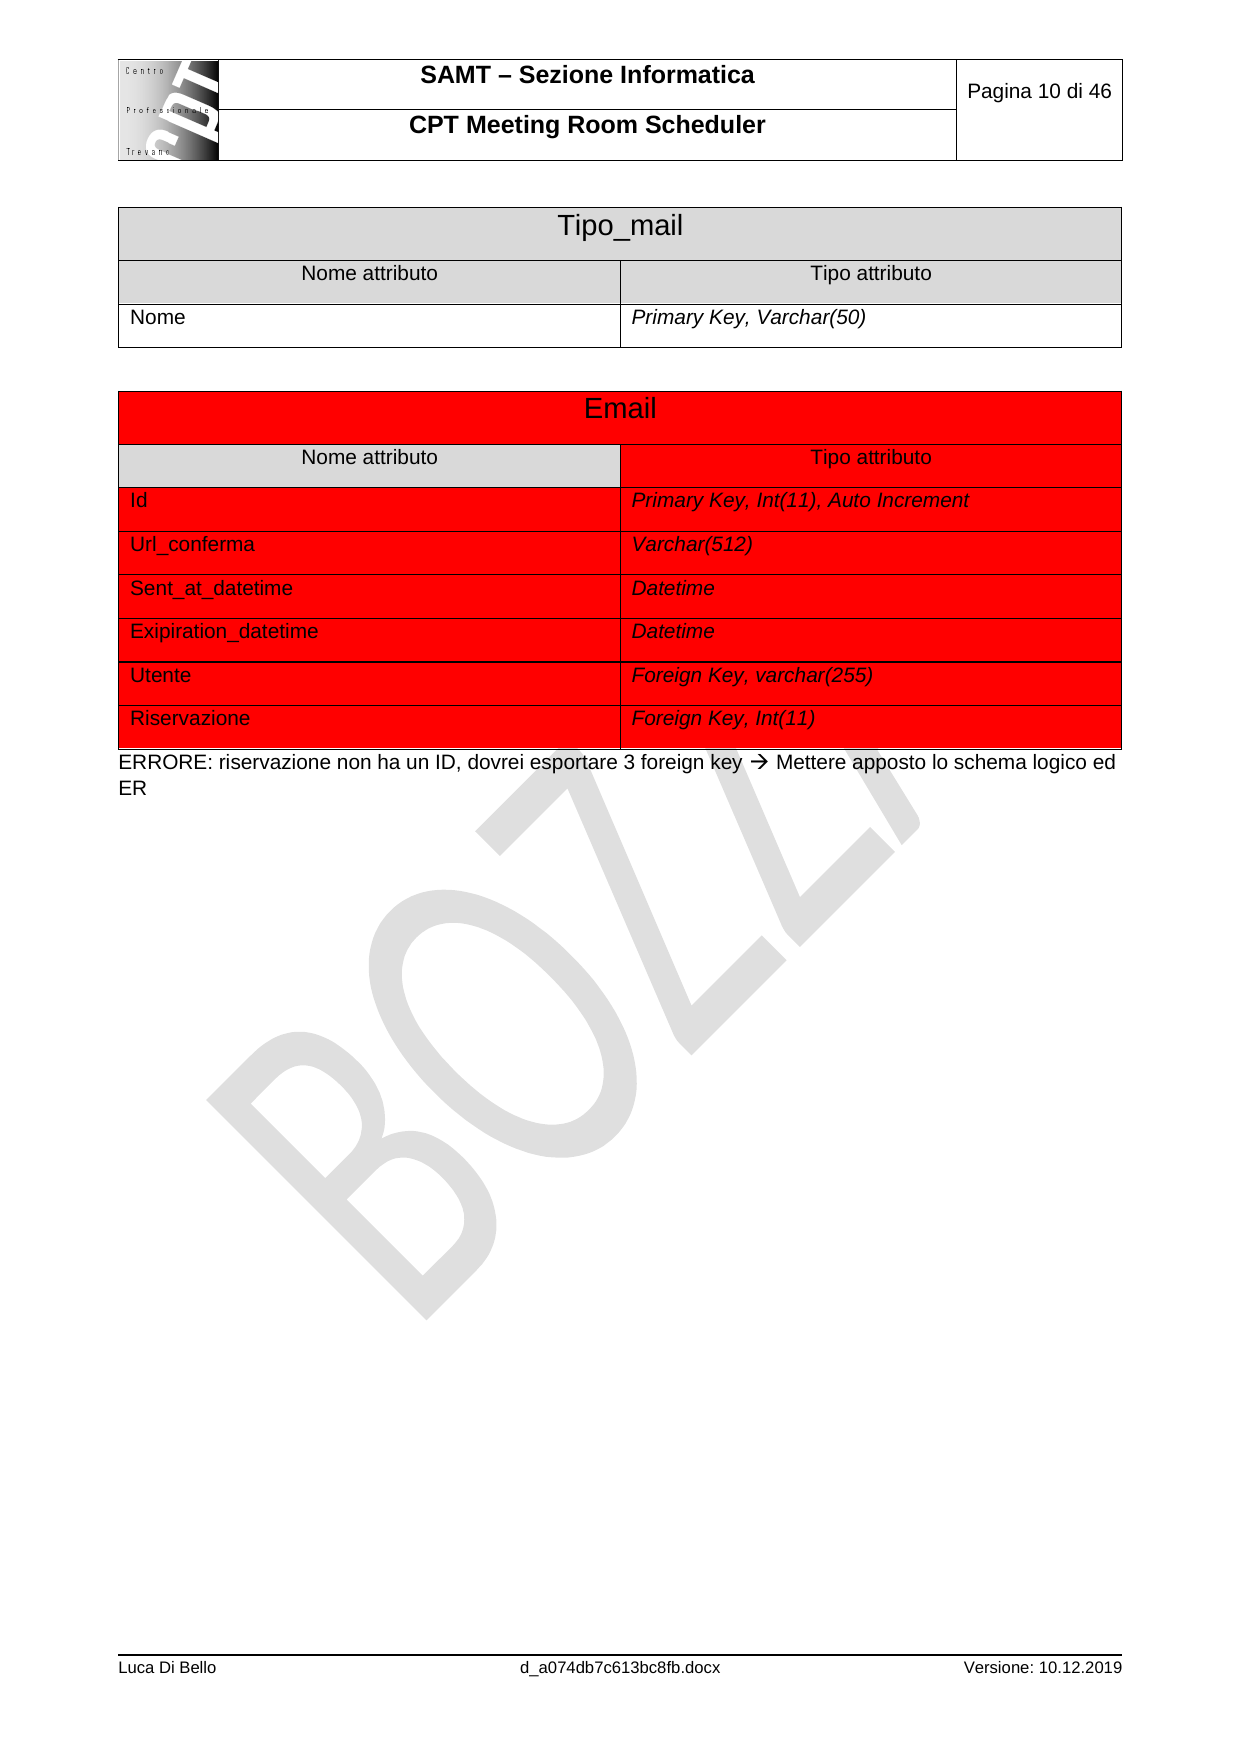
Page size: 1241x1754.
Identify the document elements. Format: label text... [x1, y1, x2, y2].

table_cell Datetime [621, 619, 1121, 661]
table_cell Id [119, 488, 620, 531]
table_cell Riservazione [119, 706, 620, 748]
table_cell Tipo attributo [621, 445, 1121, 487]
table_header Email [119, 392, 1121, 444]
table_cell Nome [119, 305, 620, 347]
table_cell Datetime [621, 575, 1121, 618]
table_cell Tipo attributo [621, 261, 1121, 303]
table_cell Exipiration_datetime [119, 619, 620, 661]
table_cell Utente [119, 663, 620, 705]
table_cell Foreign Key, varchar(255) [621, 663, 1121, 705]
table_cell Varchar(512) [621, 532, 1121, 574]
table_cell Primary Key, Varchar(50) [621, 305, 1121, 347]
table_cell Primary Key, Int(11), Auto Increment [621, 488, 1121, 531]
table_cell Nome attributo [119, 261, 620, 303]
table_header Tipo_mail [119, 208, 1121, 260]
picture [118, 60, 219, 160]
table_cell Sent_at_datetime [119, 575, 620, 618]
text ERRORE: riservazione non ha un ID, dovrei esportare 3 foreign key Mettere apposto lo schema logico ed ER [118, 750, 1122, 799]
table_cell Nome attributo [119, 445, 620, 487]
table_cell Url_conferma [119, 532, 620, 574]
table_cell Foreign Key, Int(11) [621, 706, 1121, 748]
